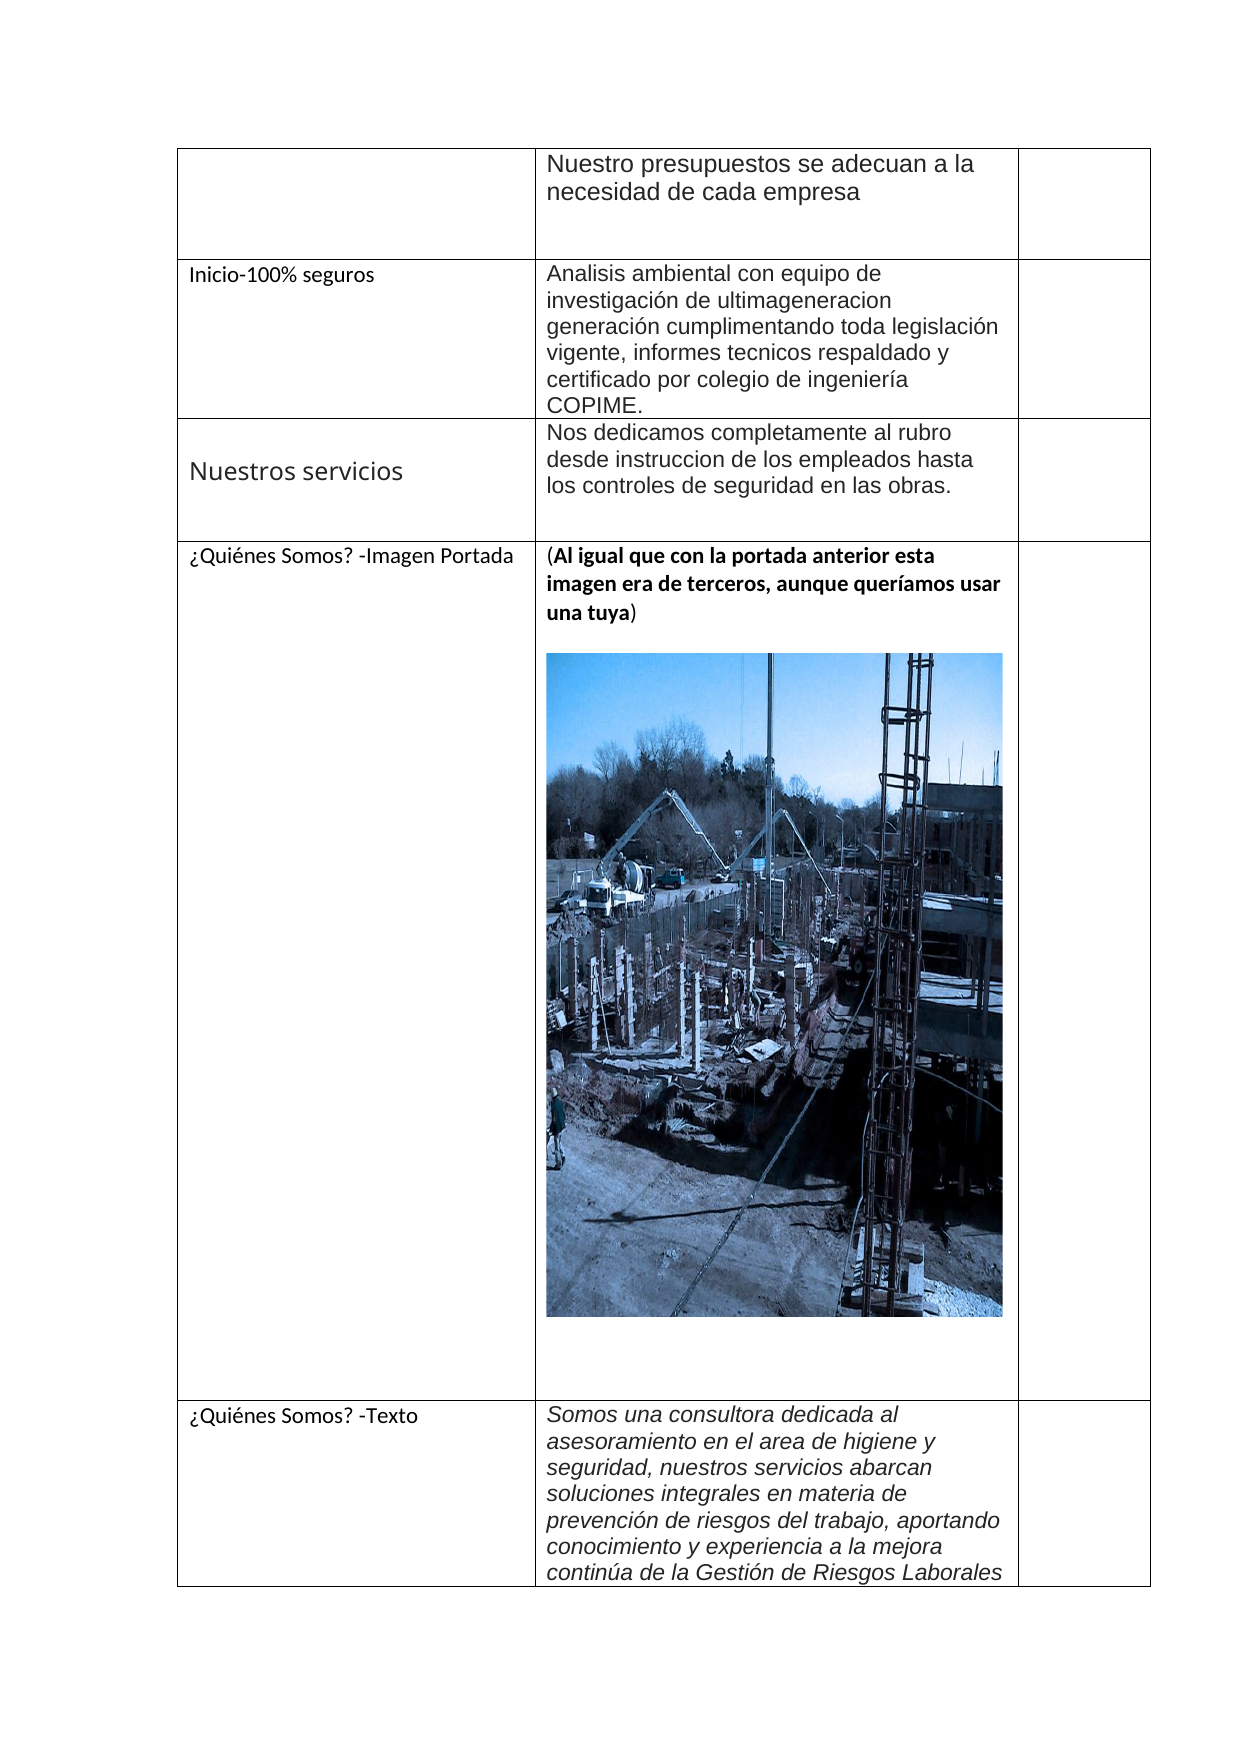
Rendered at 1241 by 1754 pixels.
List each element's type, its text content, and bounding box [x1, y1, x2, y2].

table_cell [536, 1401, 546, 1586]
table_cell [178, 1401, 535, 1586]
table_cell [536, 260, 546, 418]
table_cell Nos dedicamos completamente al rubro desde instruccion de los empleados hasta los controles de seguridad en las obras. [536, 419, 1018, 541]
table_cell [1019, 419, 1150, 541]
table_cell [1019, 542, 1150, 1400]
picture [546, 653, 1003, 1317]
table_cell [178, 149, 535, 259]
table_cell [1019, 260, 1150, 418]
table_cell [1019, 1401, 1150, 1586]
table_cell Nuestros servicios [178, 419, 535, 541]
table_cell (Al igual que con la portada anterior esta imagen era de terceros, aunque queríamos usar una tuya) [536, 542, 1018, 1400]
table_cell Analisis ambiental con equipo de investigación de ultimageneracion generación cumplimentando toda legislación vigente, informes tecnicos respaldado y certificado por colegio de ingeniería COPIME. [643, 260, 1018, 418]
table_cell Inicio-100% seguros [178, 260, 535, 418]
table_cell ¿Quiénes Somos? -Imagen Portada [178, 542, 535, 1400]
table_cell [1019, 149, 1150, 259]
